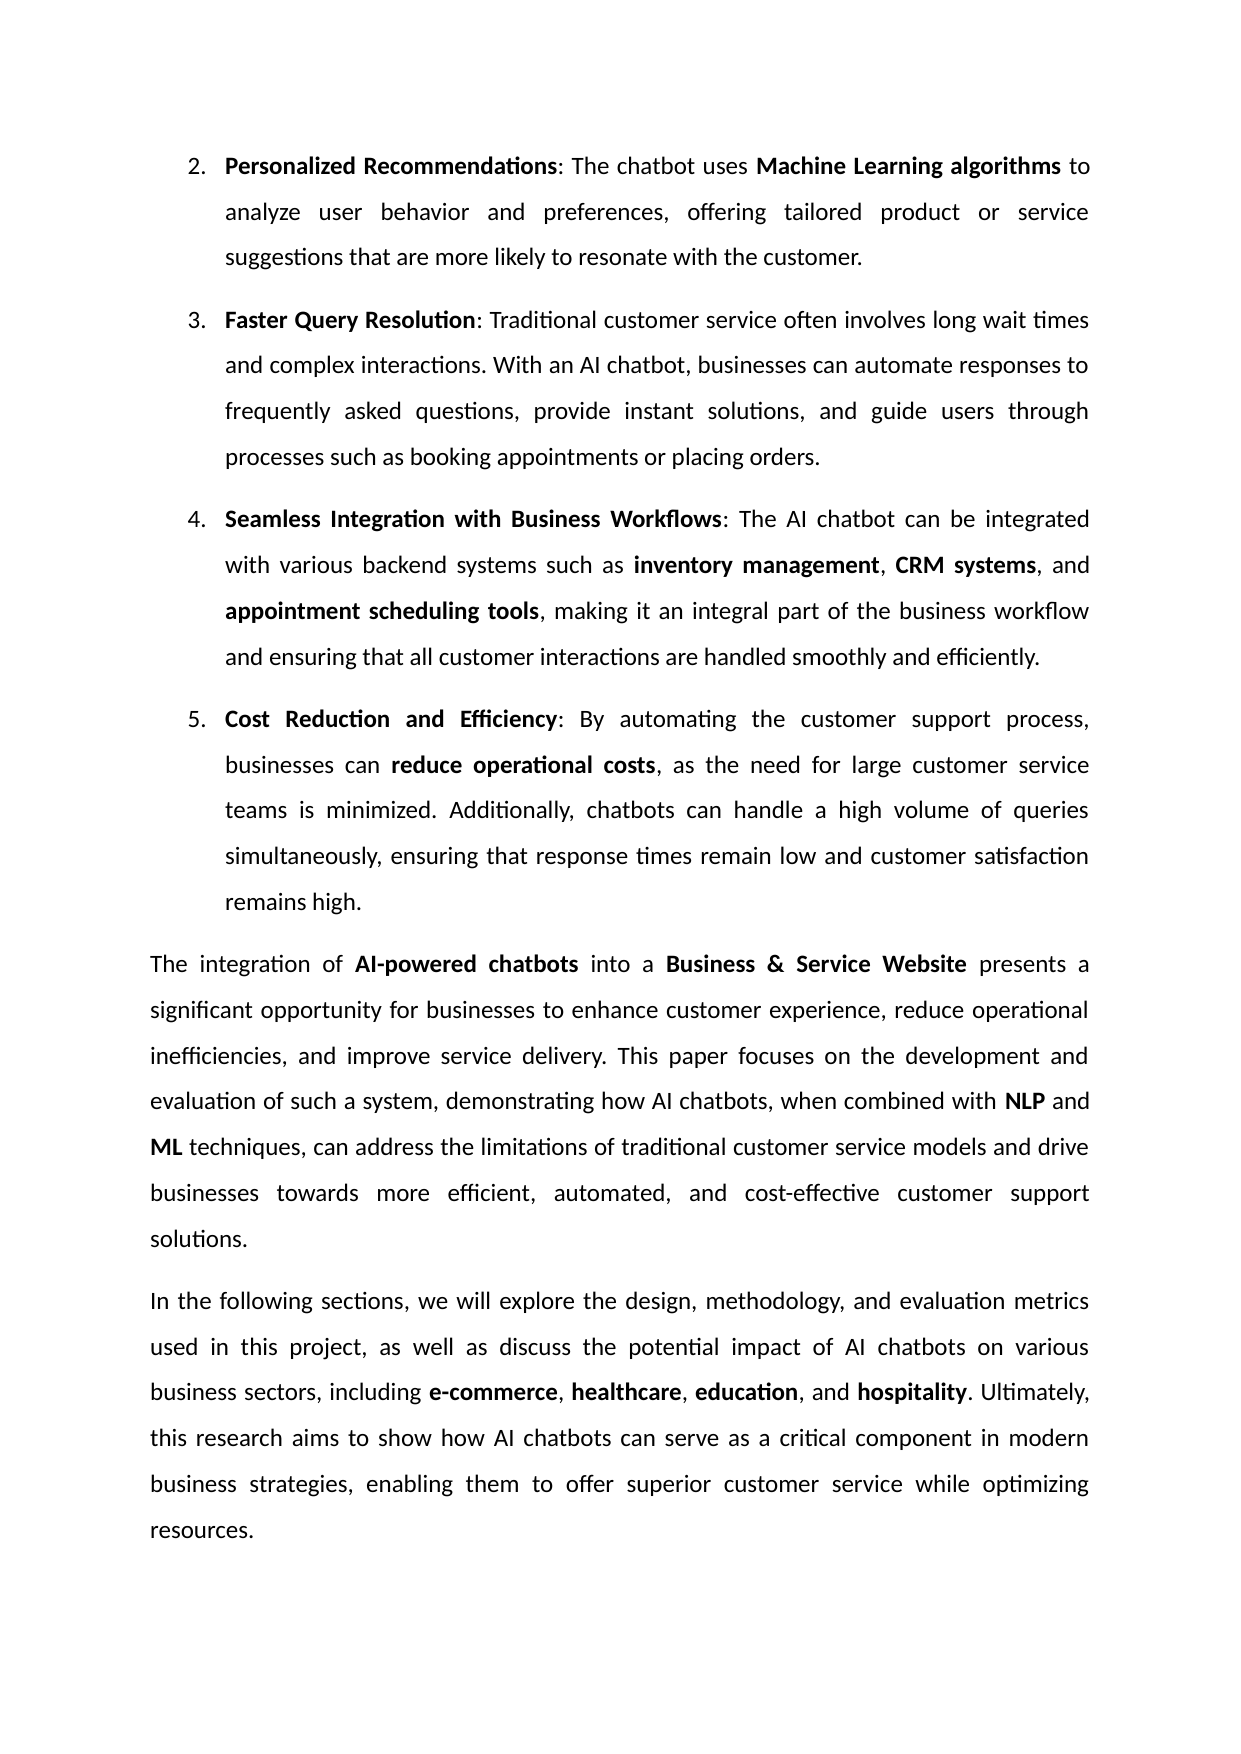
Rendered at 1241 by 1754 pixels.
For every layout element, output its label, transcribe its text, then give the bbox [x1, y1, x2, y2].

list Personalized Recommendations: The chatbot uses Machine Learning algorithms to analyze user behavior and preferences, offering tailored product or service suggestions that are more likely to resonate with the customer. [187, 150, 1090, 272]
list Seamless Integration with Business Workflows: The AI chatbot can be integrated with various backend systems such as inventory management, CRM systems, and appointment scheduling tools, making it an integral part of the business workflow and ensuring that all customer interactions are handled smoothly and efficiently. [187, 503, 1090, 671]
text The integration of AI-powered chatbots into a Business & Service Website presents a significant opportunity for businesses to enhance customer experience, reduce operational inefficiencies, and improve service delivery. This paper focuses on the development and evaluation of such a system, demonstrating how AI chatbots, when combined with NLP and ML techniques, can address the limitations of traditional customer service models and drive businesses towards more efficient, automated, and cost-effective customer support solutions. [150, 948, 1090, 1253]
list Faster Query Resolution: Traditional customer service often involves long wait times and complex interactions. With an AI chatbot, businesses can automate responses to frequently asked questions, provide instant solutions, and guide users through processes such as booking appointments or placing orders. [187, 304, 1090, 472]
list Cost Reduction and Efficiency: By automating the customer support process, businesses can reduce operational costs, as the need for large customer service teams is minimized. Additionally, chatbots can handle a high volume of queries simultaneously, ensuring that response times remain low and customer satisfaction remains high. [187, 703, 1090, 916]
text In the following sections, we will explore the design, methodology, and evaluation metrics used in this project, as well as discuss the potential impact of AI chatbots on various business sectors, including e-commerce, healthcare, education, and hospitality. Ultimately, this research aims to show how AI chatbots can serve as a critical component in modern business strategies, enabling them to offer superior customer service while optimizing resources. [150, 1285, 1090, 1544]
